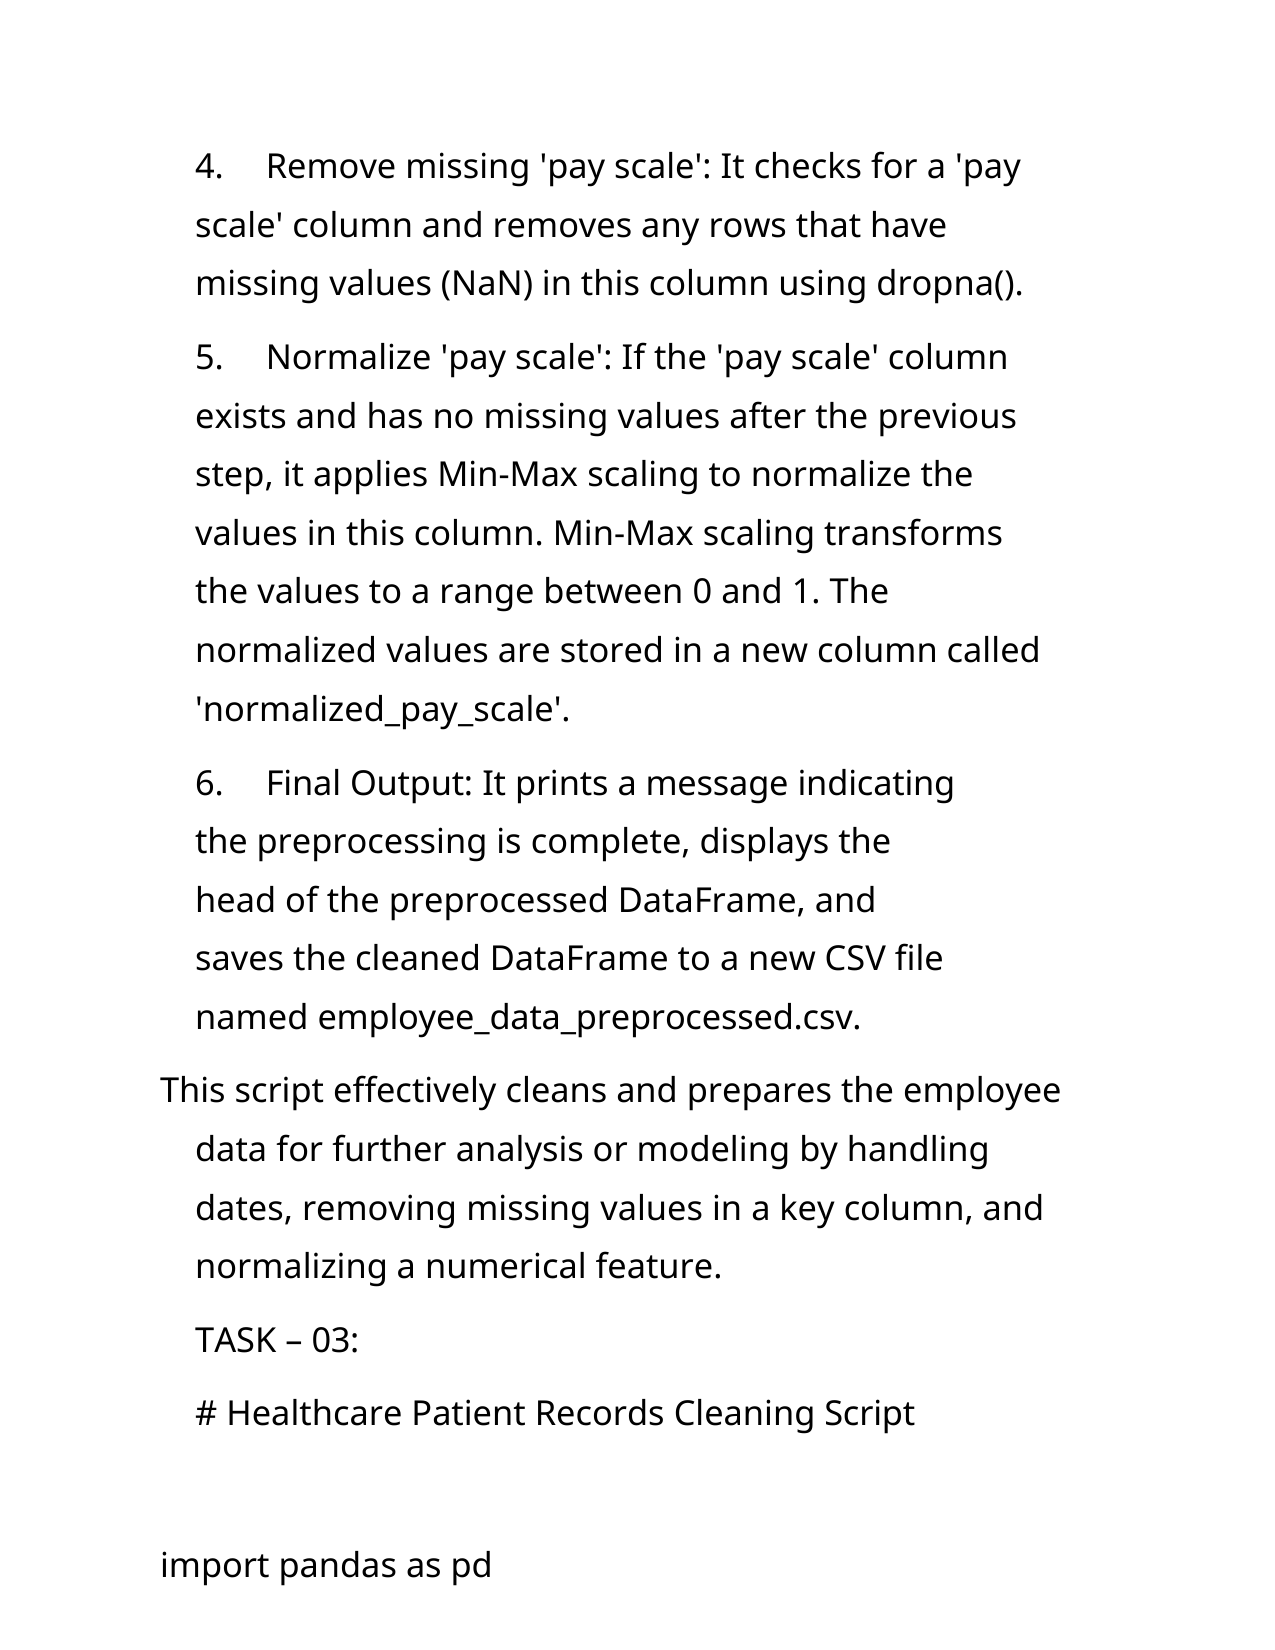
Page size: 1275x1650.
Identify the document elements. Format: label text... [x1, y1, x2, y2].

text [160, 1540, 507, 1587]
list Remove missing 'pay scale': It checks for a 'pay scale' column and removes any rows that have missing values (NaN) in this column using dropna(). [195, 142, 1070, 306]
list Normalize 'pay scale': If the 'pay scale' column exists and has no missing values after the previous step, it applies Min-Max scaling to normalize the values in this column. Min-Max scaling transforms the values to a range between 0 and 1. The normalized values are stored in a new column called 'normalized_pay_scale'. [195, 333, 1064, 731]
text TASK – 03: [195, 1316, 1087, 1363]
text # Healthcare Patient Records Cleaning Script [195, 1388, 1087, 1435]
list Final Output: It prints a message indicating the preprocessing is complete, displays the head of the preprocessed DataFrame, and saves the cleaned DataFrame to a new CSV file named employee_data_preprocessed.csv. [195, 758, 971, 1039]
text This script effectively cleans and prepares the employee data for further analysis or modeling by handling dates, removing missing values in a key column, and normalizing a numerical feature. [160, 1066, 1074, 1288]
